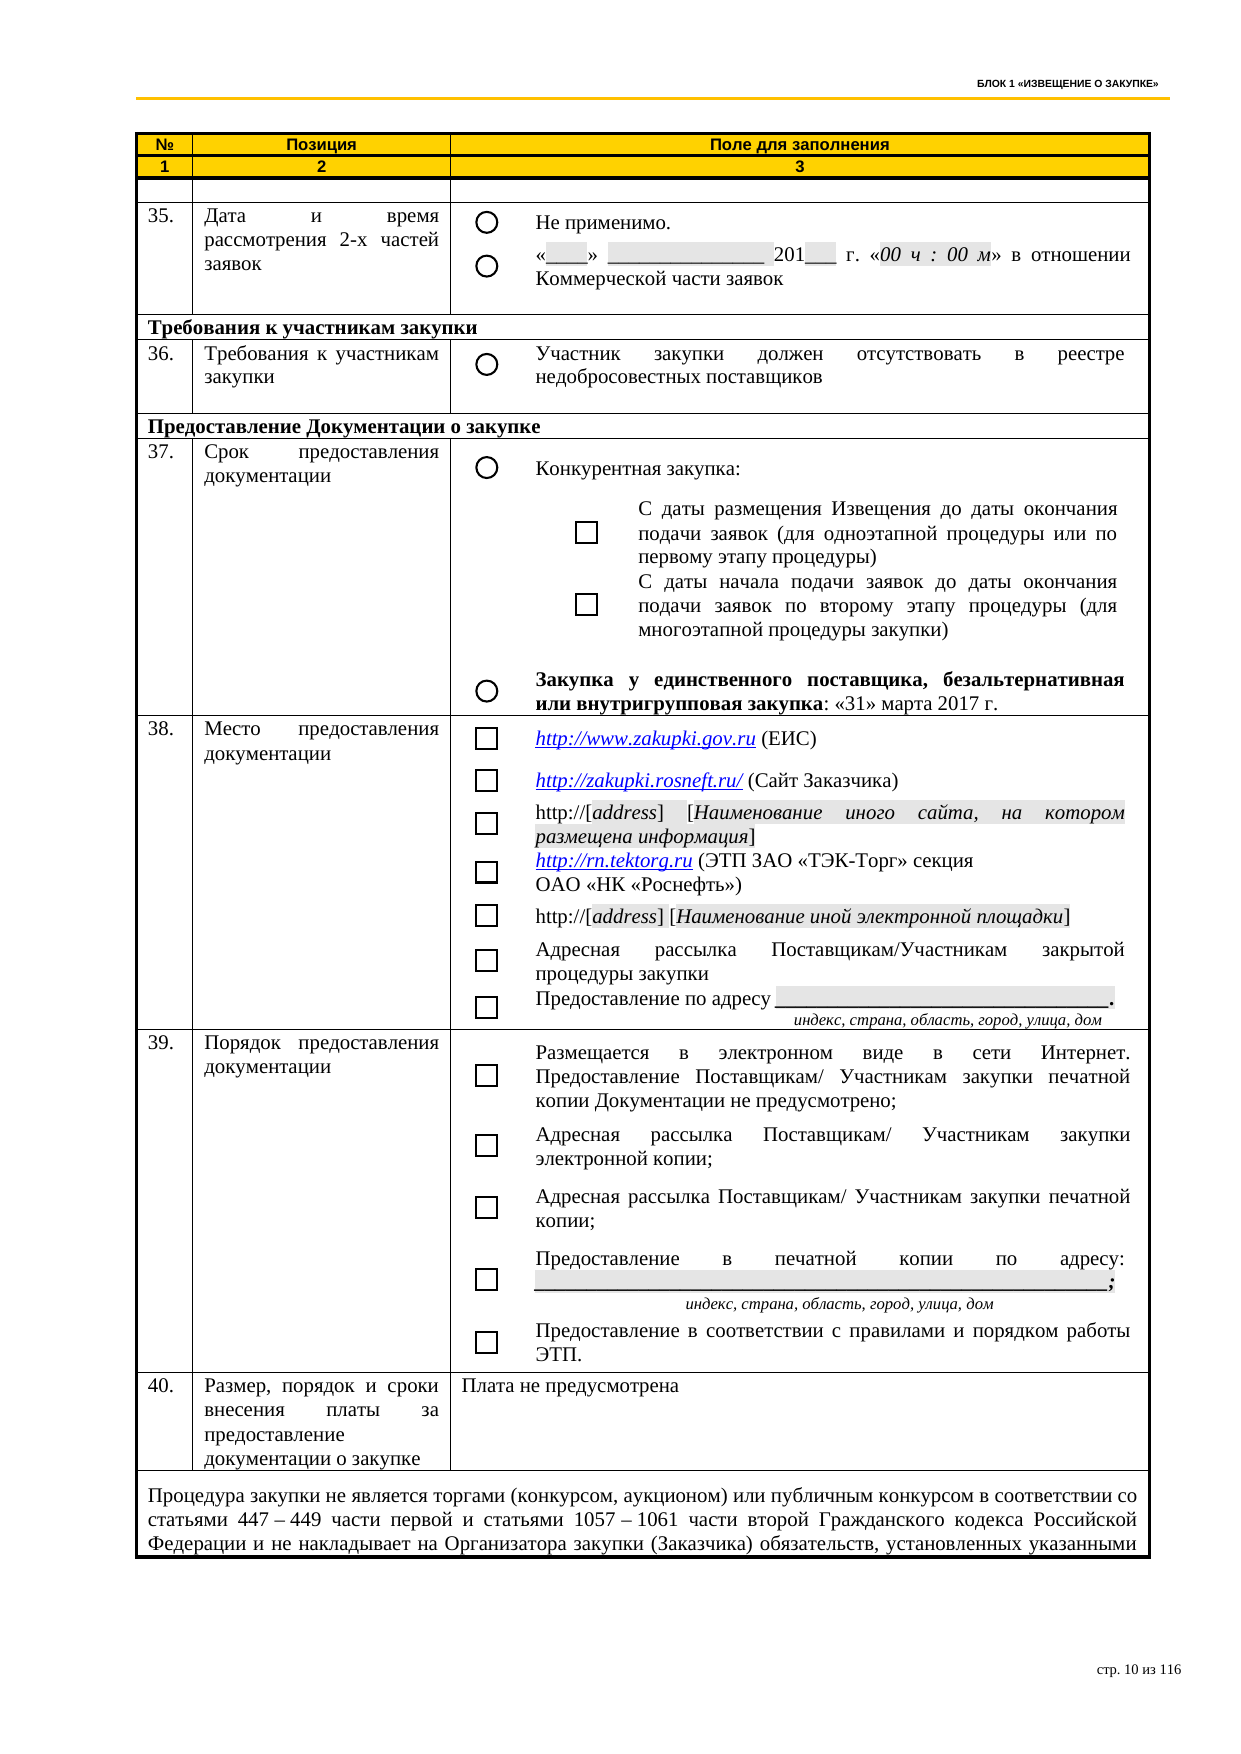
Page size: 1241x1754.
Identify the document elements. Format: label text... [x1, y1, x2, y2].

table_cell Порядок предоставления документации [193, 1030, 450, 1372]
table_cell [138, 1471, 1148, 1555]
table_cell [138, 1030, 192, 1372]
table_cell Место предоставления документации [193, 716, 450, 1029]
table_cell [138, 716, 192, 1029]
table_cell [451, 716, 1148, 1029]
table_cell 2 [193, 157, 450, 176]
table_cell [138, 203, 192, 314]
table_cell Срок предоставления документации [193, 439, 450, 715]
table_cell [451, 1030, 1148, 1372]
table_cell [451, 203, 1148, 314]
table_cell [138, 1373, 192, 1469]
table_cell [451, 180, 1148, 202]
table_header Позиция [193, 135, 450, 154]
table_cell Требования к участникам закупки [193, 340, 450, 413]
table_cell Размер, порядок и сроки внесения платы за предоставление документации о закупке [193, 1373, 450, 1469]
table_cell [451, 439, 1148, 715]
table_cell Требования к участникам закупки [138, 315, 1148, 339]
table_cell [451, 340, 1148, 413]
table_cell [138, 340, 192, 413]
table_cell 1 [138, 157, 192, 176]
table_cell [138, 439, 192, 715]
table_header Поле для заполнения [451, 135, 1148, 154]
table_cell Плата не предусмотрена [451, 1373, 1148, 1469]
table_cell Предоставление Документации о закупке [138, 414, 1148, 438]
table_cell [193, 180, 450, 202]
table_cell 3 [451, 157, 1148, 176]
table_header № [138, 135, 192, 154]
table_cell [138, 180, 192, 202]
table_cell Дата и время рассмотрения 2-х частей заявок [193, 203, 450, 314]
